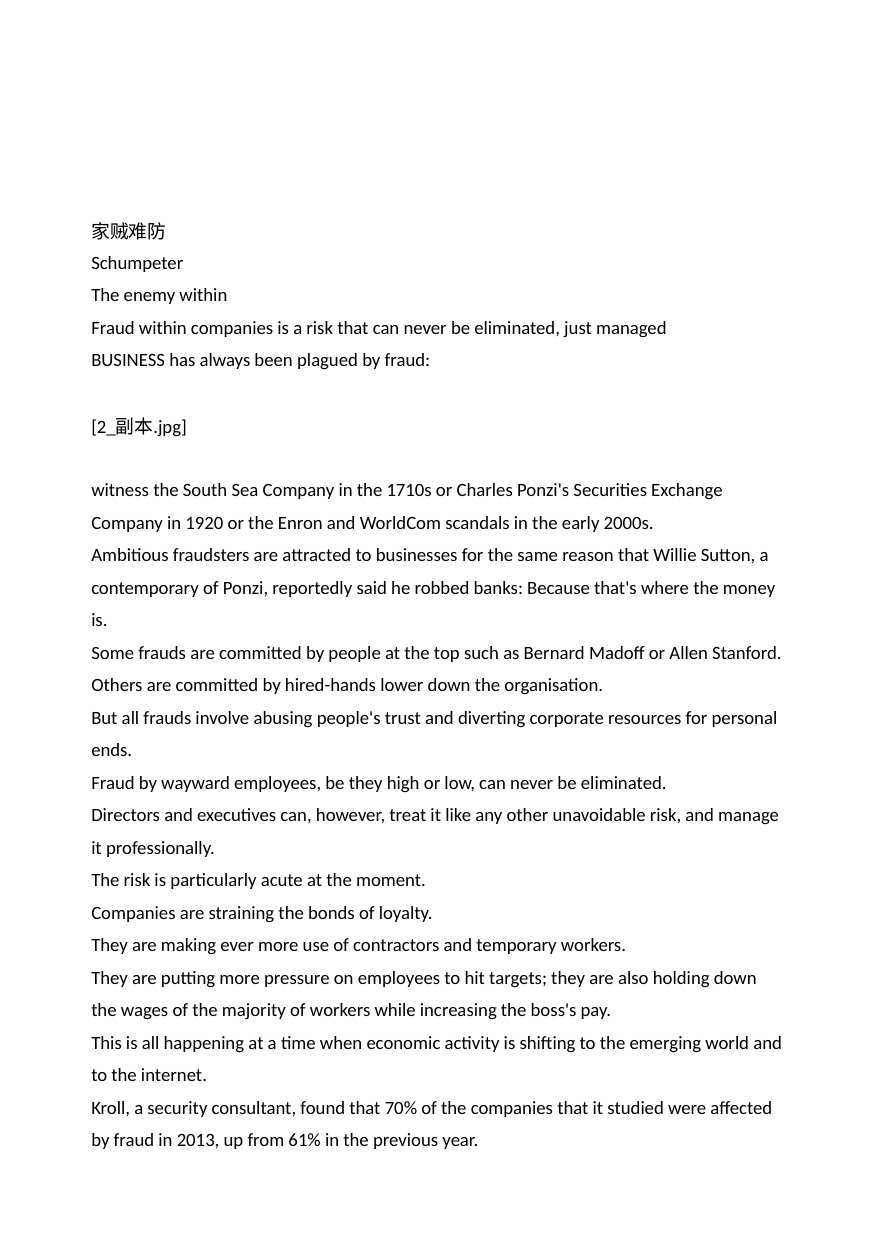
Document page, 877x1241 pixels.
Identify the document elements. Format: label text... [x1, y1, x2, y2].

text witness the South Sea Company in the 1710s or Charles Ponzi's Securities Exchange Company in 1920 or the Enron and WorldCom scandals in the early 2000s. [91, 474, 786, 539]
text Schumpeter [91, 246, 786, 279]
text Kroll, a security consultant, found that 70% of the companies that it studied were affected by fraud in 2013, up from 61% in the previous year. [91, 1091, 786, 1156]
text They are putting more pressure on employees to hit targets; they are also holding down the wages of the majority of workers while increasing the boss's pay. [91, 961, 786, 1026]
text Fraud by wayward employees, be they high or low, can never be eliminated. [91, 766, 786, 799]
text But all frauds involve abusing people's trust and diverting corporate resources for personal ends. [91, 701, 786, 766]
text Directors and executives can, however, treat it like any other unavoidable risk, and manage it professionally. [91, 799, 786, 864]
text 家贼难防 [91, 214, 786, 246]
text This is all happening at a time when economic activity is shifting to the emerging world and to the internet. [91, 1026, 786, 1091]
text Companies are straining the bonds of loyalty. [91, 896, 786, 929]
text Some frauds are committed by people at the top such as Bernard Madoff or Allen Stanford. [91, 636, 786, 669]
text BUSINESS has always been plagued by fraud: [91, 344, 786, 376]
text They are making ever more use of contractors and temporary workers. [91, 929, 786, 961]
text Fraud within companies is a risk that can never be eliminated, just managed [91, 311, 786, 344]
text The risk is particularly acute at the moment. [91, 864, 786, 896]
text Others are committed by hired-hands lower down the organisation. [91, 669, 786, 701]
text [2_副本.jpg] [91, 409, 786, 441]
text Ambitious fraudsters are attracted to businesses for the same reason that Willie Sutton, a contemporary of Ponzi, reportedly said he robbed banks: Because that's where the money is. [91, 539, 786, 636]
text The enemy within [91, 279, 786, 311]
